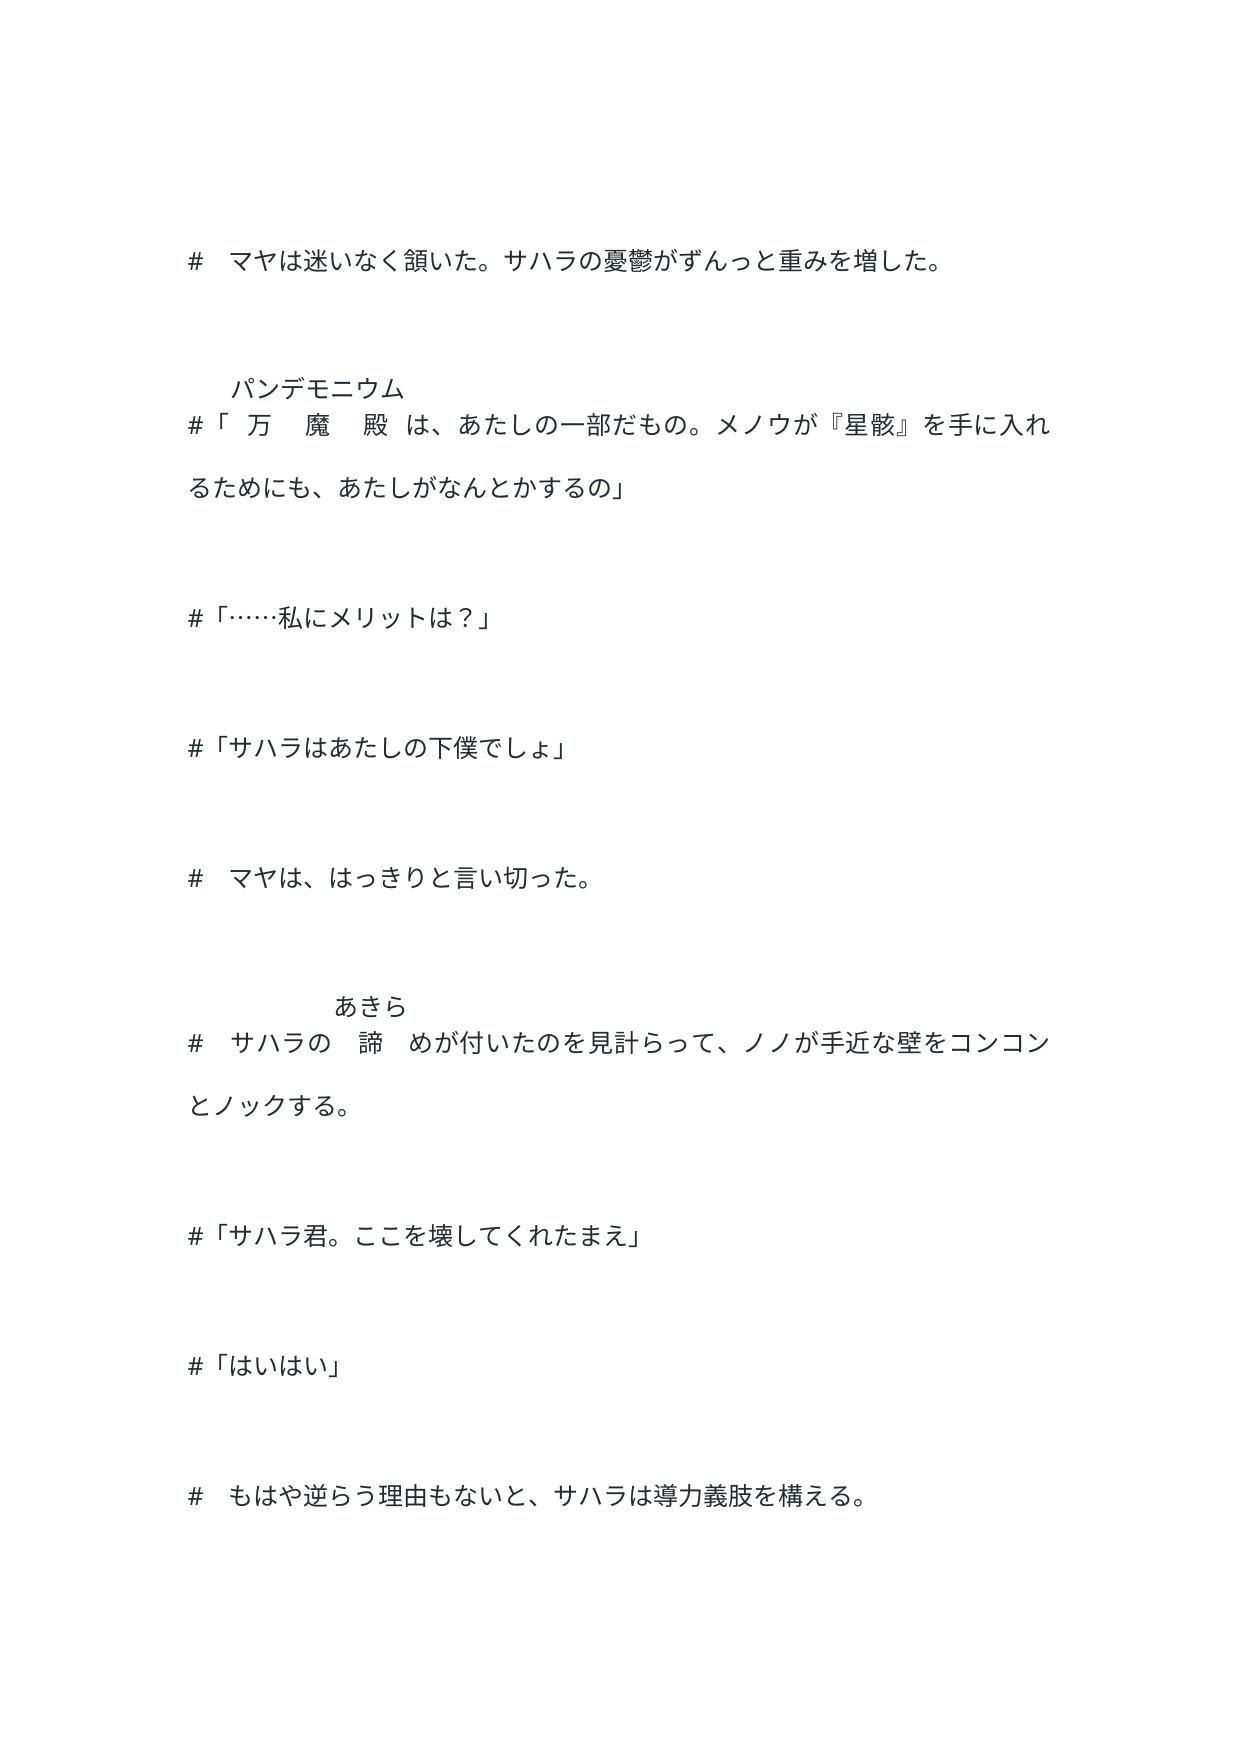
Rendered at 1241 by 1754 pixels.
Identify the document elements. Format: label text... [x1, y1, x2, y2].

text # マヤは、はっきりと言い切った。 [187, 844, 1053, 909]
text # もはや逆らう理由もないと、サハラは導力義肢を構える。 [187, 1462, 1053, 1527]
text #「は、あたしの一部だもの。メノウが『星骸』を手に入れるためにも、あたしがなんとかするの」 [187, 357, 1053, 519]
text #「サハラはあたしの下僕でしょ」 [187, 714, 1053, 779]
text # マヤは迷いなく頷いた。サハラの憂鬱がずんっと重みを増した。 [187, 227, 1053, 292]
text #「サハラ君。ここを壊してくれたまえ」 [187, 1202, 1053, 1267]
text #「……私にメリットは？」 [187, 584, 1053, 649]
text #「はいはい」 [187, 1332, 1053, 1397]
text # サハラのめが付いたのを見計らって、ノノが手近な壁をコンコンとノックする。 [187, 974, 1053, 1137]
